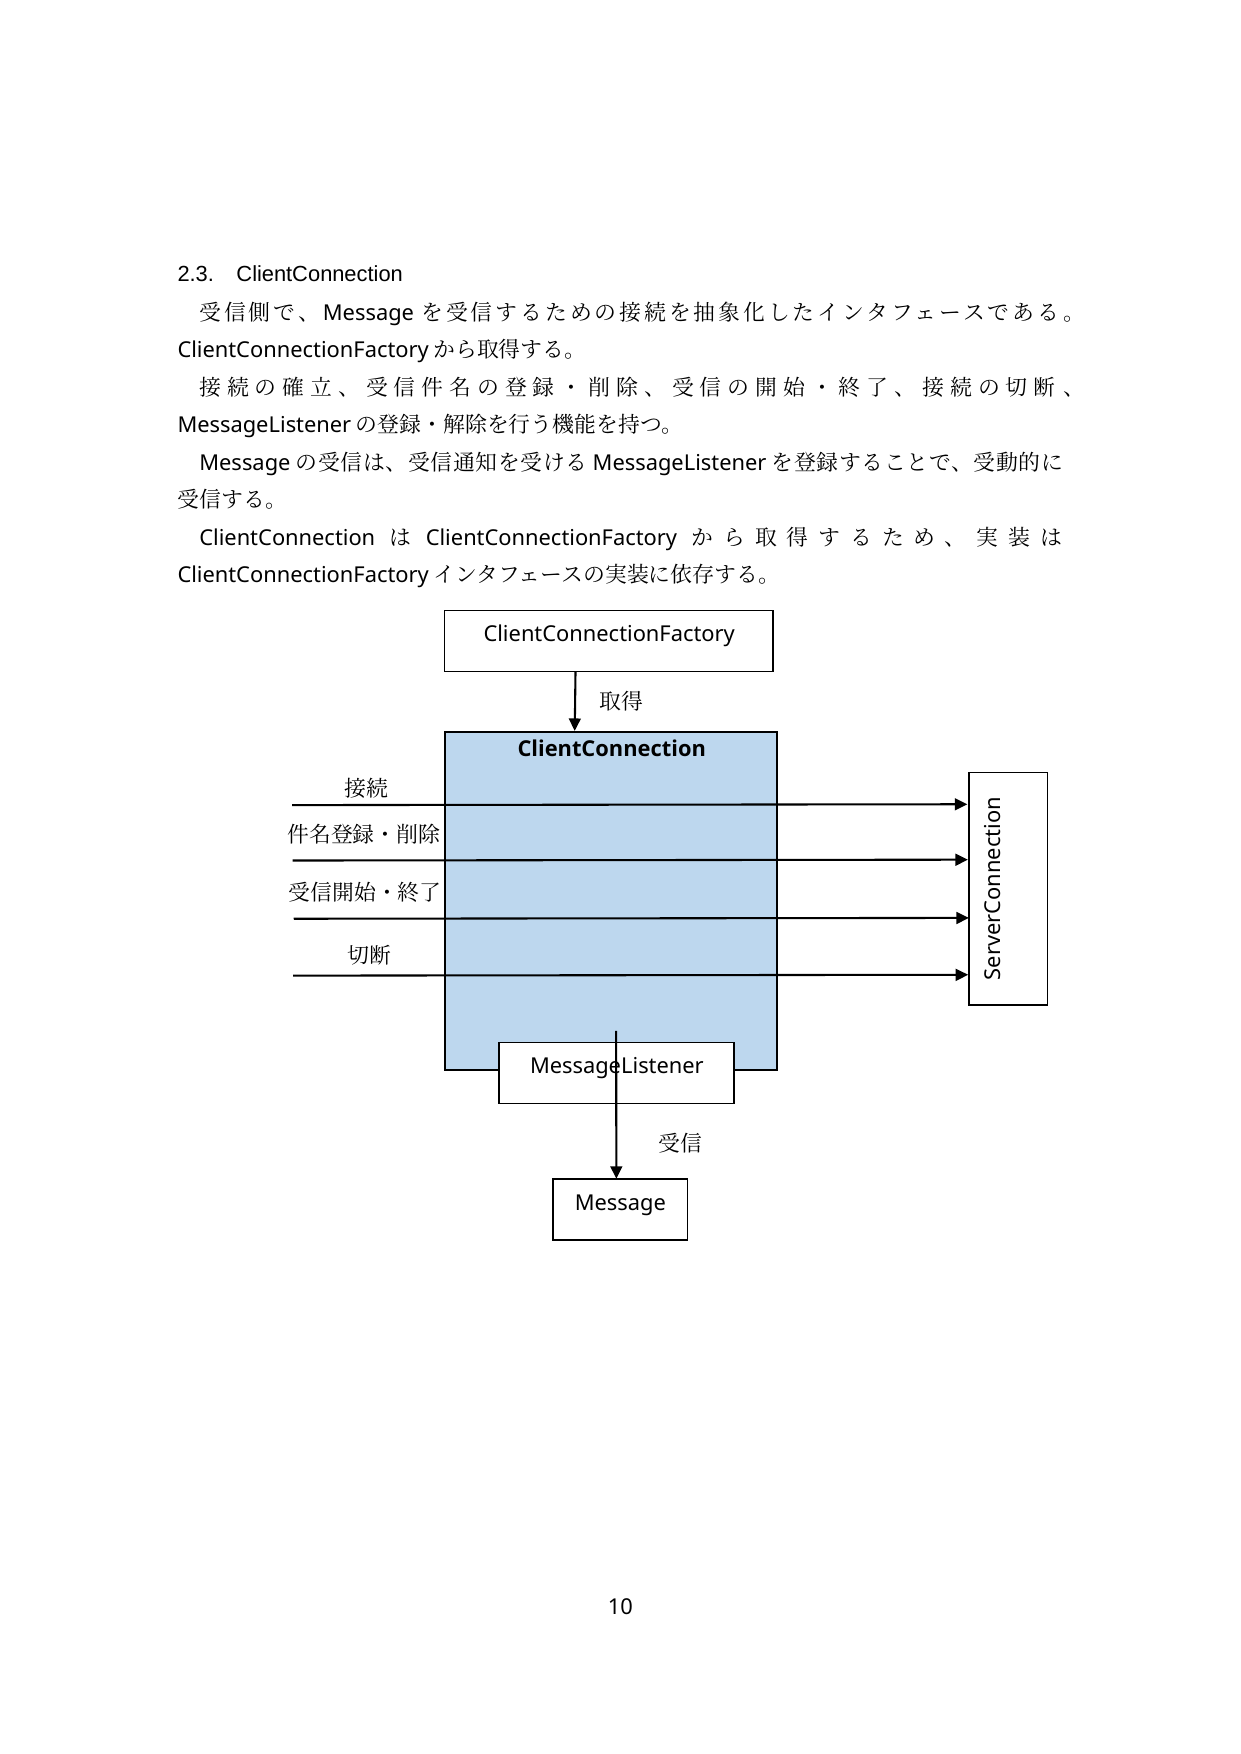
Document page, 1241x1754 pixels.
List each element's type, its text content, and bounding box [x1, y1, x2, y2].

text Messageの受信は、受信通知を受けるMessageListenerを登録することで、受動的に受信する。 [177, 442, 1063, 517]
text ClientConnectionはClientConnectionFactoryから取得するため、実装はClientConnectionFactoryインタフェースの実装に依存する。 [177, 517, 1063, 592]
subtitle ClientConnection [177, 254, 1063, 292]
text 接続の確立、受信件名の登録・削除、受信の開始・終了、接続の切断、MessageListenerの登録・解除を行う機能を持つ。 [177, 367, 1063, 442]
text 受信側で、Messageを受信するための接続を抽象化したインタフェースである。ClientConnectionFactoryから取得する。 [177, 292, 1063, 367]
